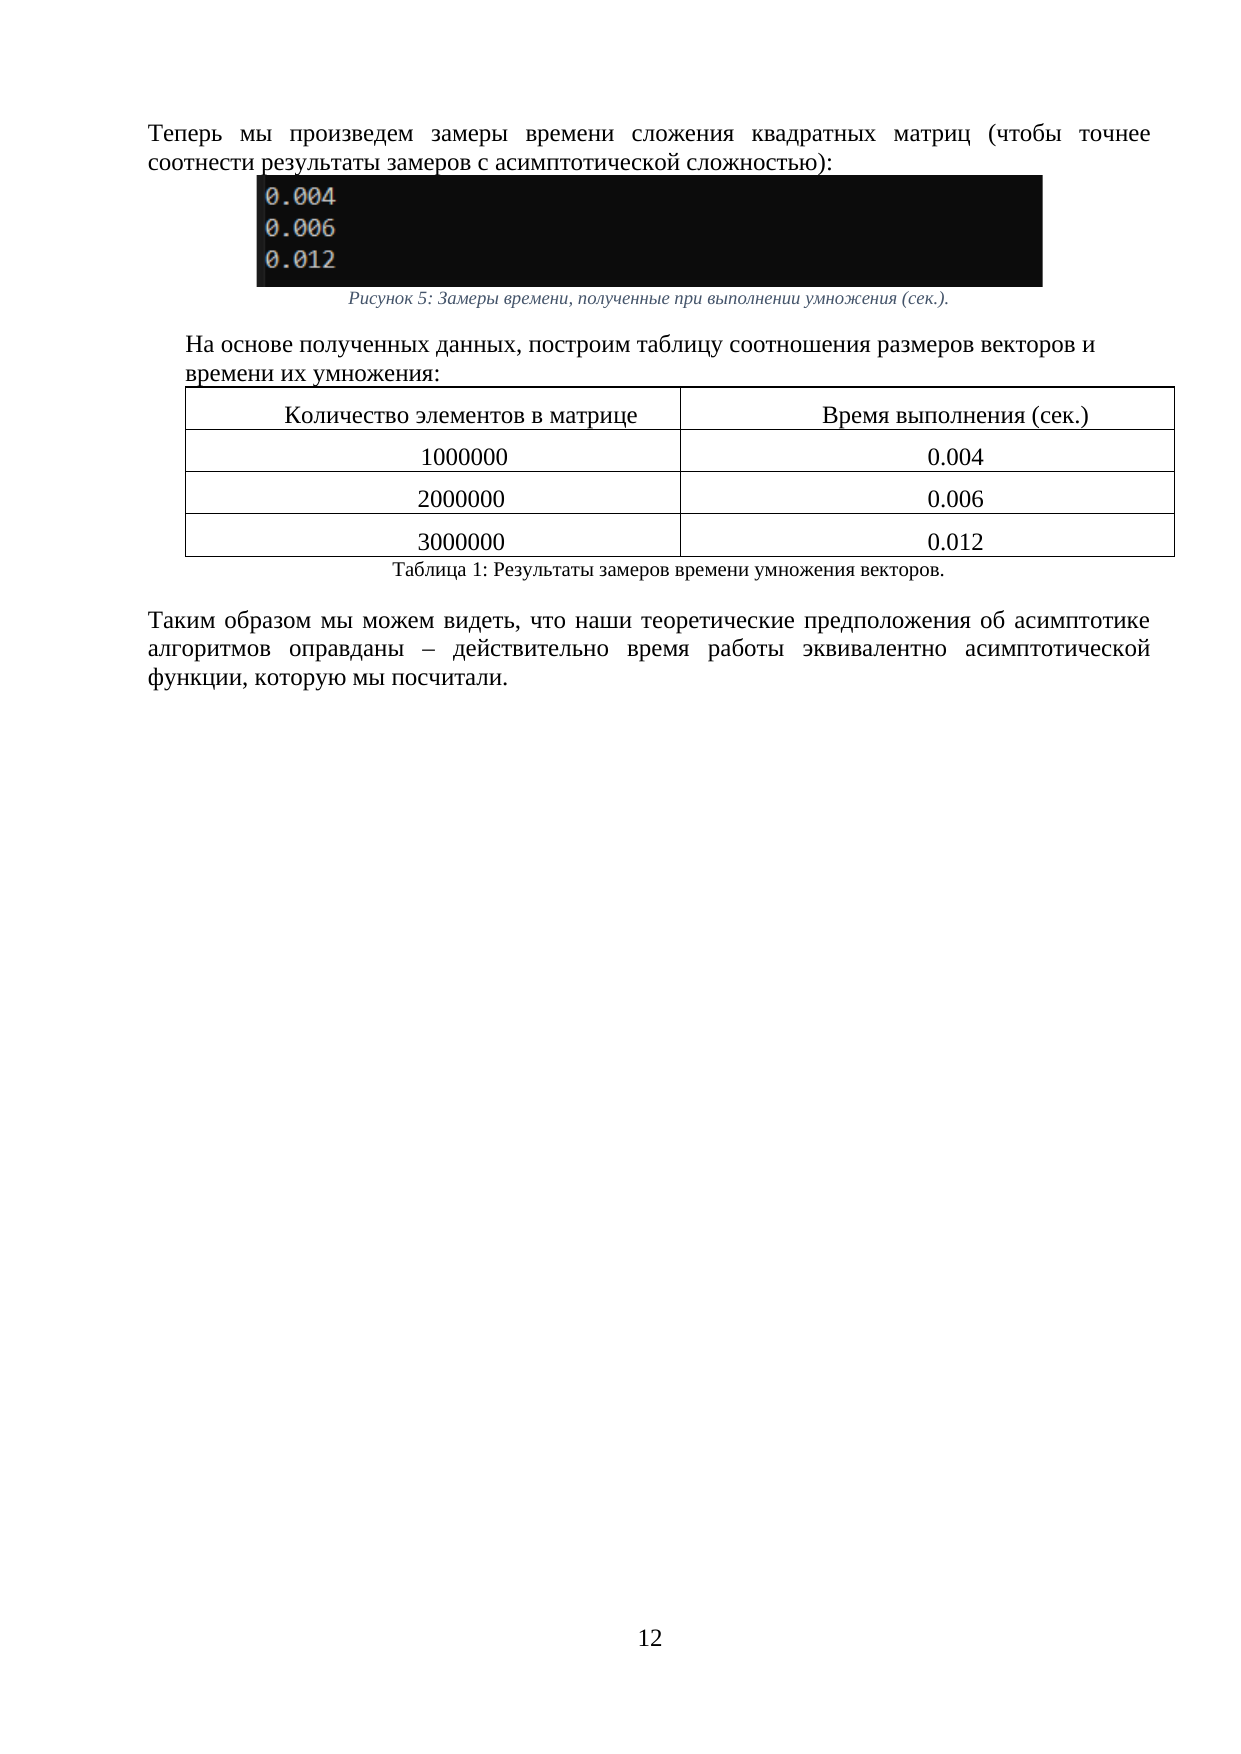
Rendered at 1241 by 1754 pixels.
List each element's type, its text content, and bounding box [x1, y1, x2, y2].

text Теперь мы произведем замеры времени сложения квадратных матриц (чтобы точнее соотнести результаты замеров с асимптотической сложностью): [148, 118, 1152, 176]
table_header Время выполнения (сек.) [681, 388, 1174, 429]
table_header Количество элементов в матрице [186, 388, 680, 429]
table_cell 0.004 [681, 430, 1174, 471]
list На основе полученных данных, построим таблицу соотношения размеров векторов и времени их умножения: [185, 329, 1152, 386]
text Рисунок 5: Замеры времени, полученные при выполнении умножения (сек.). [148, 287, 1152, 308]
table_cell 0.012 [681, 514, 1174, 556]
list Таблица 1: Результаты замеров времени умножения векторов. [185, 557, 1152, 581]
table_cell 0.006 [681, 472, 1174, 513]
text Таким образом мы можем видеть, что наши теоретические предположения об асимптотике алгоритмов оправданы – действительно время работы эквивалентно асимптотической функции, которую мы посчитали. [148, 605, 1152, 691]
table_cell 3000000 [186, 514, 680, 556]
table_cell 2000000 [186, 472, 680, 513]
picture [256, 175, 1043, 287]
table_cell 1000000 [186, 430, 680, 471]
